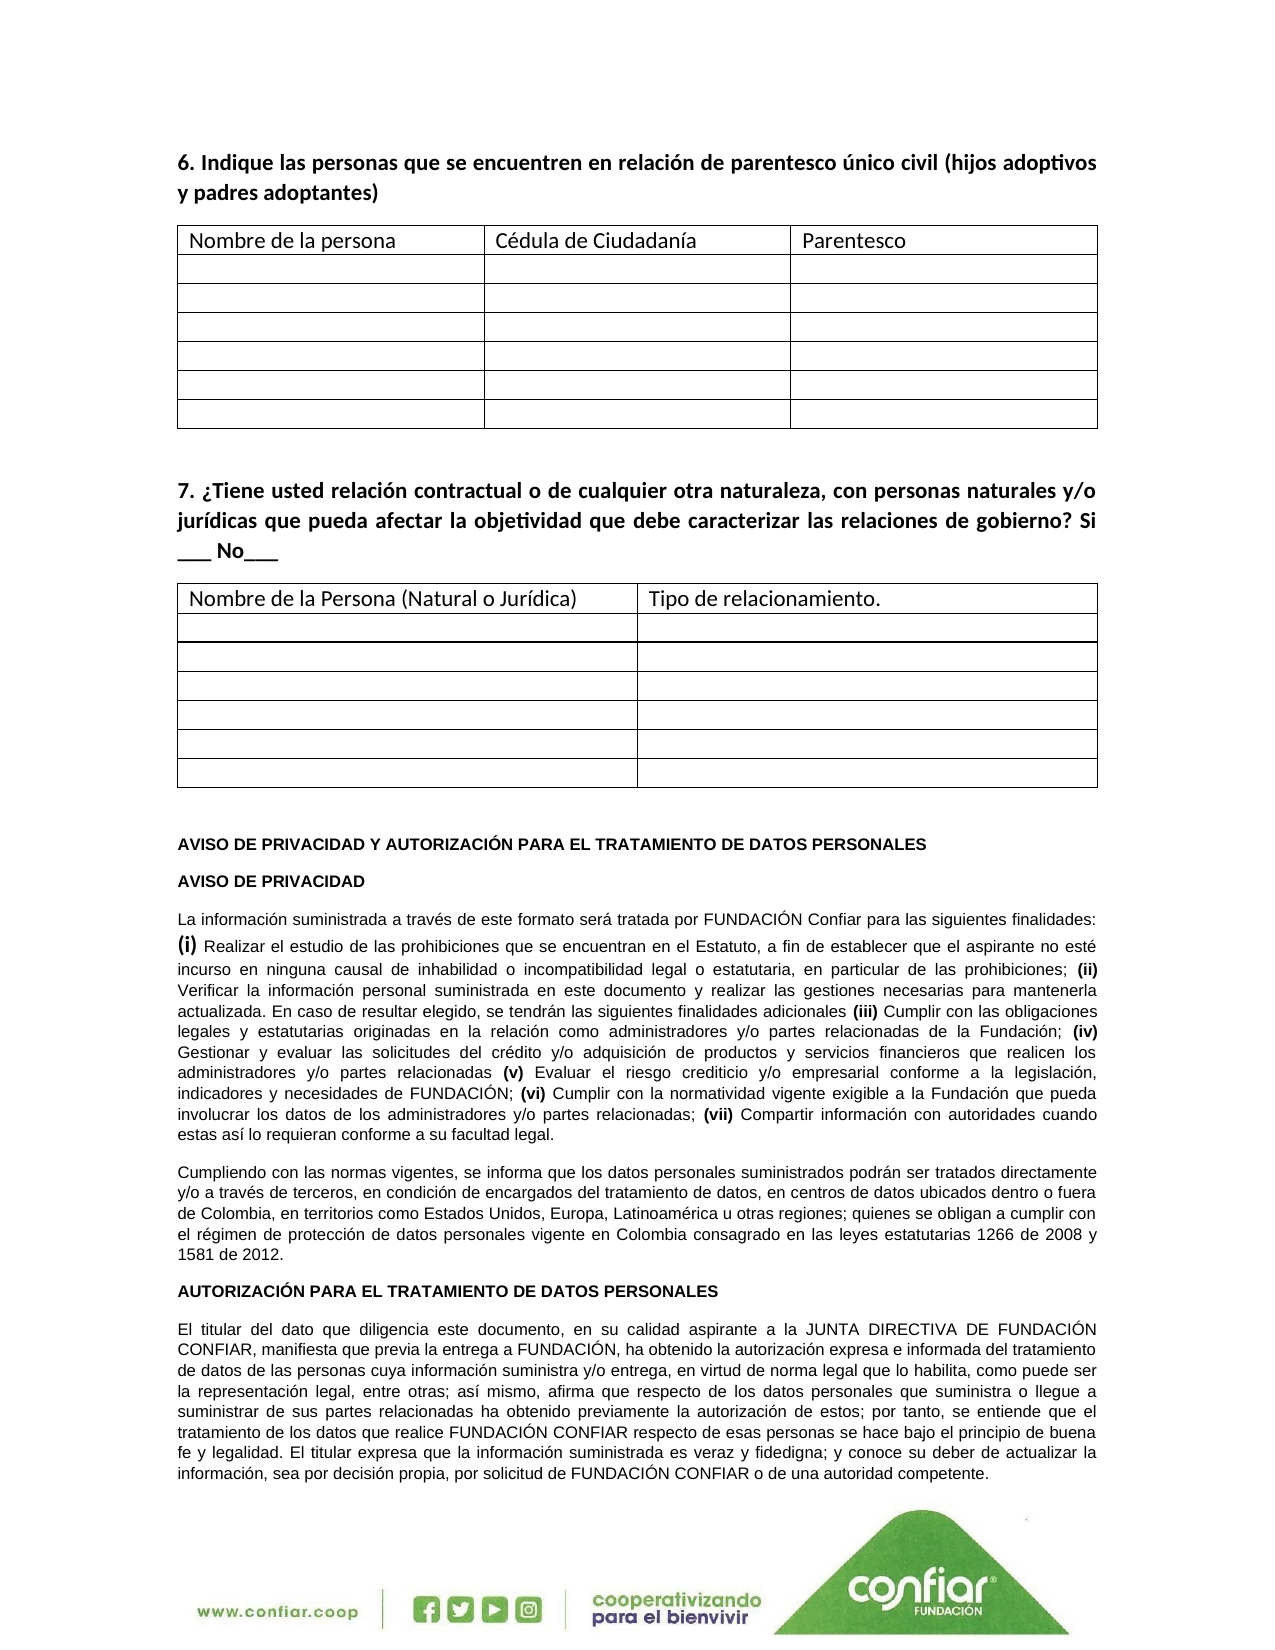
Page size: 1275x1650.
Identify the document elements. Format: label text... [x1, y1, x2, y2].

table_cell [178, 284, 484, 312]
table_cell [485, 371, 790, 399]
table_cell [638, 759, 1097, 787]
table_cell [178, 672, 637, 699]
text AUTORIZACIÓN PARA EL TRATAMIENTO DE DATOS PERSONALES [177, 1282, 1098, 1301]
table_cell [485, 313, 790, 341]
table_cell [791, 342, 1097, 370]
table_cell [178, 371, 484, 399]
table_cell [178, 313, 484, 341]
table_cell [485, 342, 790, 370]
text El titular del dato que diligencia este documento, en su calidad aspirante a la JUNTA DIRECTIVA DE FUNDACIÓN CONFIAR, manifiesta que previa la entrega a FUNDACIÓN, ha obtenido la autorización expresa e informada del tratamiento de datos de las personas cuya información suministra y/o entrega, en virtud de norma legal que lo habilita, como puede ser la representación legal, entre otras; así mismo, afirma que respecto de los datos personales que suministra o llegue a suministrar de sus partes relacionadas ha obtenido previamente la autorización de estos; por tanto, se entiende que el tratamiento de los datos que realice FUNDACIÓN CONFIAR respecto de esas personas se hace bajo el principio de buena fe y legalidad. El titular expresa que la información suministrada es veraz y fidedigna; y conoce su deber de actualizar la información, sea por decisión propia, por solicitud de FUNDACIÓN CONFIAR o de una autoridad competente. [177, 1319, 1098, 1483]
picture [177, 1499, 1098, 1638]
table_cell [178, 730, 637, 758]
table_cell [178, 759, 637, 787]
table_cell [178, 701, 637, 729]
table_cell [178, 400, 484, 428]
table_cell [485, 400, 790, 428]
table_cell [178, 342, 484, 370]
table_cell [638, 614, 1097, 641]
table_cell [178, 614, 637, 641]
table_cell [638, 701, 1097, 729]
table_cell [791, 371, 1097, 399]
text 6. Indique las personas que se encuentren en relación de parentesco único civil (hijos adoptivos y padres adoptantes) [177, 148, 1098, 206]
text AVISO DE PRIVACIDAD [177, 872, 1098, 891]
text 7. ¿Tiene usted relación contractual o de cualquier otra naturaleza, con personas naturales y/o jurídicas que pueda afectar la objetividad que debe caracterizar las relaciones de gobierno? Si ___ No___ [177, 476, 1098, 564]
table_cell [791, 313, 1097, 341]
table_header Cédula de Ciudadanía [485, 226, 790, 254]
text Cumpliendo con las normas vigentes, se informa que los datos personales suministrados podrán ser tratados directamente y/o a través de terceros, en condición de encargados del tratamiento de datos, en centros de datos ubicados dentro o fuera de Colombia, en territorios como Estados Unidos, Europa, Latinoamérica u otras regiones; quienes se obligan a cumplir con el régimen de protección de datos personales vigente en Colombia consagrado en las leyes estatutarias 1266 de 2008 y 1581 de 2012. [177, 1162, 1098, 1264]
table_header Tipo de relacionamiento. [638, 584, 1097, 612]
table_cell [791, 400, 1097, 428]
table_cell [485, 284, 790, 312]
table_cell [178, 255, 484, 283]
table_header Nombre de la Persona (Natural o Jurídica) [178, 584, 637, 612]
table_cell [791, 255, 1097, 283]
table_cell [485, 255, 790, 283]
table_cell [638, 672, 1097, 699]
table_cell [638, 643, 1097, 671]
table_cell [791, 284, 1097, 312]
table_cell [638, 730, 1097, 758]
table_cell [178, 643, 637, 671]
table_header Parentesco [791, 226, 1097, 254]
text AVISO DE PRIVACIDAD Y AUTORIZACIÓN PARA EL TRATAMIENTO DE DATOS PERSONALES [177, 835, 1098, 854]
table_header Nombre de la persona [178, 226, 484, 254]
text La información suministrada a través de este formato será tratada por FUNDACIÓN Confiar para las siguientes finalidades: (i) Realizar el estudio de las prohibiciones que se encuentran en el Estatuto, a fin de establecer que el aspirante no esté incurso en ninguna causal de inhabilidad o incompatibilidad legal o estatutaria, en particular de las prohibiciones; (ii) Verificar la información personal suministrada en este documento y realizar las gestiones necesarias para mantenerla actualizada. En caso de resultar elegido, se tendrán las siguientes finalidades adicionales (iii) Cumplir con las obligaciones legales y estatutarias originadas en la relación como administradores y/o partes relacionadas de la Fundación; (iv) Gestionar y evaluar las solicitudes del crédito y/o adquisición de productos y servicios financieros que realicen los administradores y/o partes relacionadas (v) Evaluar el riesgo crediticio y/o empresarial conforme a la legislación, indicadores y necesidades de FUNDACIÓN; (vi) Cumplir con la normatividad vigente exigible a la Fundación que pueda involucrar los datos de los administradores y/o partes relacionadas; (vii) Compartir información con autoridades cuando estas así lo requieran conforme a su facultad legal. [177, 909, 1098, 1144]
